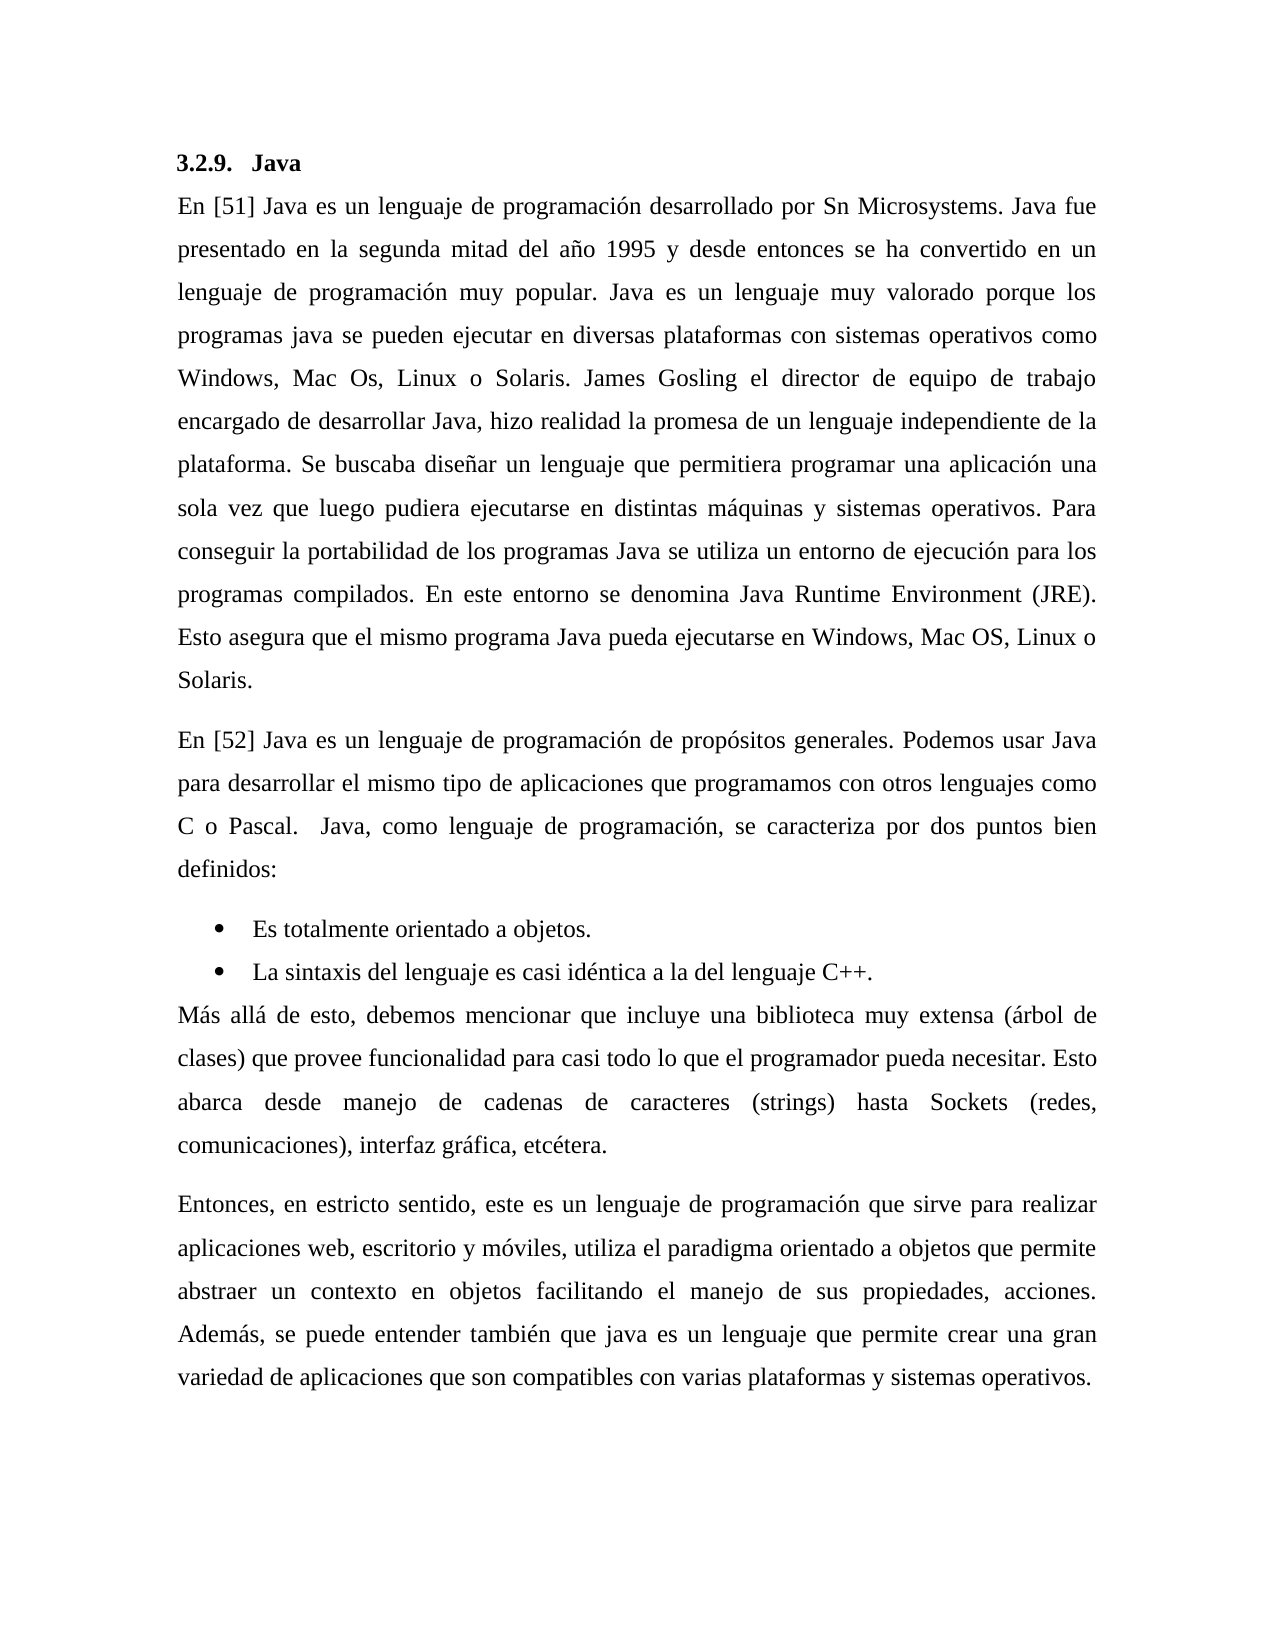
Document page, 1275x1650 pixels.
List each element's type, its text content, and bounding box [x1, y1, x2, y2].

text En [52] Java es un lenguaje de programación de propósitos generales. Podemos usar Java para desarrollar el mismo tipo de aplicaciones que programamos con otros lenguajes como C o Pascal. Java, como lenguaje de programación, se caracteriza por dos puntos bien definidos: [177, 725, 1098, 883]
list La sintaxis del lenguaje es casi idéntica a la del lenguaje C++. [215, 957, 1098, 986]
list Java [176, 148, 1098, 176]
list Es totalmente orientado a objetos. [215, 914, 1098, 943]
text En [51] Java es un lenguaje de programación desarrollado por Sn Microsystems. Java fue presentado en la segunda mitad del año 1995 y desde entonces se ha convertido en un lenguaje de programación muy popular. Java es un lenguaje muy valorado porque los programas java se pueden ejecutar en diversas plataformas con sistemas operativos como Windows, Mac Os, Linux o Solaris. James Gosling el director de equipo de trabajo encargado de desarrollar Java, hizo realidad la promesa de un lenguaje independiente de la plataforma. Se buscaba diseñar un lenguaje que permitiera programar una aplicación una sola vez que luego pudiera ejecutarse en distintas máquinas y sistemas operativos. Para conseguir la portabilidad de los programas Java se utiliza un entorno de ejecución para los programas compilados. En este entorno se denomina Java Runtime Environment (JRE). Esto asegura que el mismo programa Java pueda ejecutarse en Windows, Mac OS, Linux o Solaris. [177, 191, 1098, 694]
